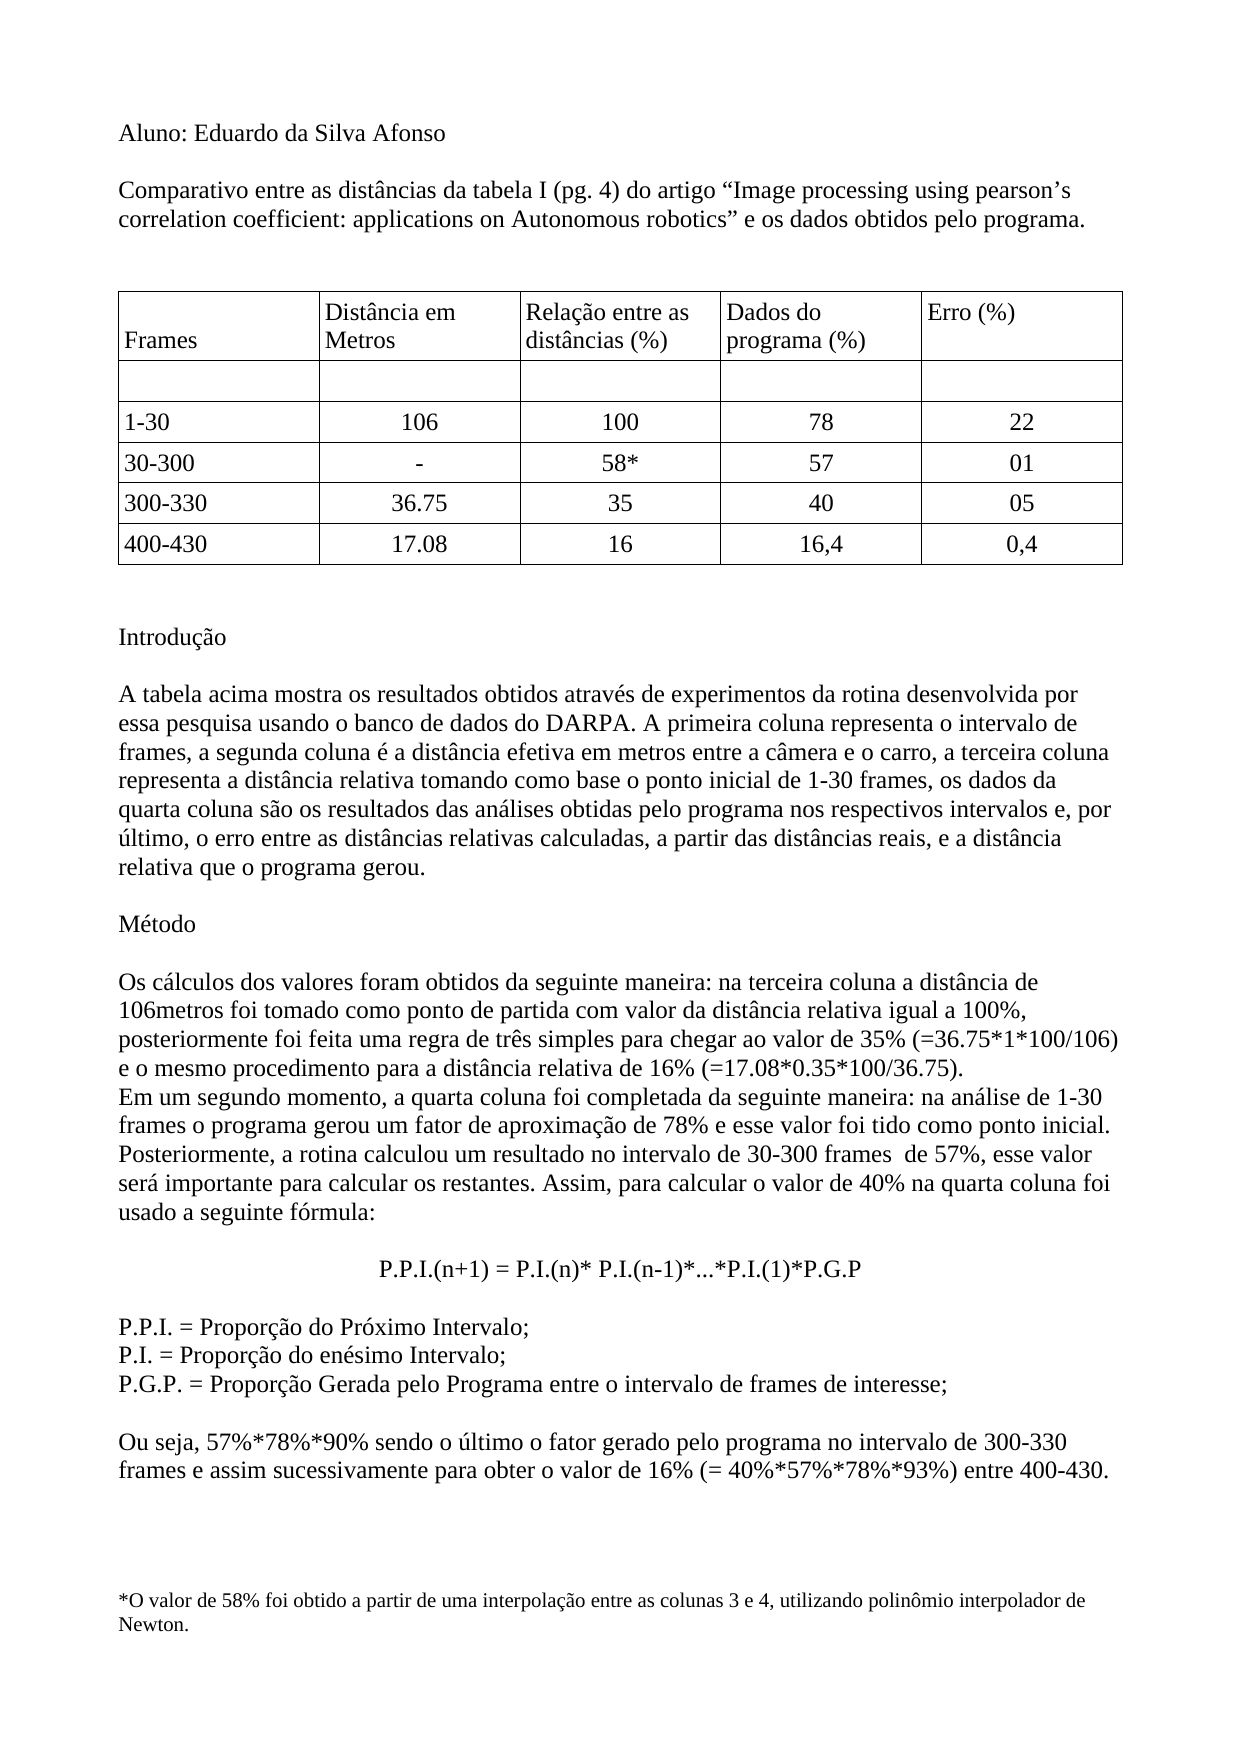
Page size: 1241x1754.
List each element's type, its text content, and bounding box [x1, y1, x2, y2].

table_cell 1-30 [119, 402, 319, 442]
table_cell 58* [521, 443, 720, 482]
table_cell 17.08 [320, 524, 520, 564]
text Em um segundo momento, a quarta coluna foi completada da seguinte maneira: na análise de 1-30 frames o programa gerou um fator de aproximação de 78% e esse valor foi tido como ponto inicial. Posteriormente, a rotina calculou um resultado no intervalo de 30-300 frames de 57%, esse valor será importante para calcular os restantes. Assim, para calcular o valor de 40% na quarta coluna foi usado a seguinte fórmula: [118, 1082, 1122, 1226]
table_cell 36.75 [320, 483, 520, 523]
table_header Distância em Metros [320, 292, 520, 360]
text Os cálculos dos valores foram obtidos da seguinte maneira: na terceira coluna a distância de 106metros foi tomado como ponto de partida com valor da distância relativa igual a 100%, posteriormente foi feita uma regra de três simples para chegar ao valor de 35% (=36.75*1*100/106) e o mesmo procedimento para a distância relativa de 16% (=17.08*0.35*100/36.75). [118, 967, 1122, 1082]
table_cell 300-330 [119, 483, 319, 523]
text P.G.P. = Proporção Gerada pelo Programa entre o intervalo de frames de interesse; [118, 1369, 1122, 1398]
text P.P.I.(n+1) = P.I.(n)* P.I.(n-1)*...*P.I.(1)*P.G.P [118, 1254, 1122, 1283]
table_cell [721, 361, 921, 401]
table_cell 57 [721, 443, 921, 482]
table_header Erro (%) [922, 292, 1122, 360]
text Aluno: Eduardo da Silva Afonso [118, 118, 1122, 147]
table_cell 30-300 [119, 443, 319, 482]
table_cell - [320, 443, 520, 482]
table_cell 106 [320, 402, 520, 442]
table_cell 16 [521, 524, 720, 564]
table_header Dados do programa (%) [721, 292, 921, 360]
table_cell 100 [521, 402, 720, 442]
text Método [118, 909, 1122, 938]
table_cell 16,4 [721, 524, 921, 564]
text Comparativo entre as distâncias da tabela I (pg. 4) do artigo “Image processing using pearson’s correlation coefficient: applications on Autonomous robotics” e os dados obtidos pelo programa. [118, 176, 1122, 233]
text Ou seja, 57%*78%*90% sendo o último o fator gerado pelo programa no intervalo de 300-330 frames e assim sucessivamente para obter o valor de 16% (= 40%*57%*78%*93%) entre 400-430. [118, 1427, 1122, 1484]
table_cell [922, 361, 1122, 401]
table_cell 400-430 [119, 524, 319, 564]
table_cell 78 [721, 402, 921, 442]
table_cell 22 [922, 402, 1122, 442]
text P.I. = Proporção do enésimo Intervalo; [118, 1341, 1122, 1369]
table_header Frames [119, 292, 319, 360]
text A tabela acima mostra os resultados obtidos através de experimentos da rotina desenvolvida por essa pesquisa usando o banco de dados do DARPA. A primeira coluna representa o intervalo de frames, a segunda coluna é a distância efetiva em metros entre a câmera e o carro, a terceira coluna representa a distância relativa tomando como base o ponto inicial de 1-30 frames, os dados da quarta coluna são os resultados das análises obtidas pelo programa nos respectivos intervalos e, por último, o erro entre as distâncias relativas calculadas, a partir das distâncias reais, e a distância relativa que o programa gerou. [118, 679, 1122, 881]
table_cell 05 [922, 483, 1122, 523]
text P.P.I. = Proporção do Próximo Intervalo; [118, 1312, 1122, 1341]
table_cell 0,4 [922, 524, 1122, 564]
table_cell [119, 361, 319, 401]
table_cell 35 [521, 483, 720, 523]
table_cell [320, 361, 520, 401]
table_cell [521, 361, 720, 401]
table_cell 40 [721, 483, 921, 523]
table_header Relação entre as distâncias (%) [521, 292, 720, 360]
table_cell 01 [922, 443, 1122, 482]
text Introdução [118, 622, 1122, 651]
